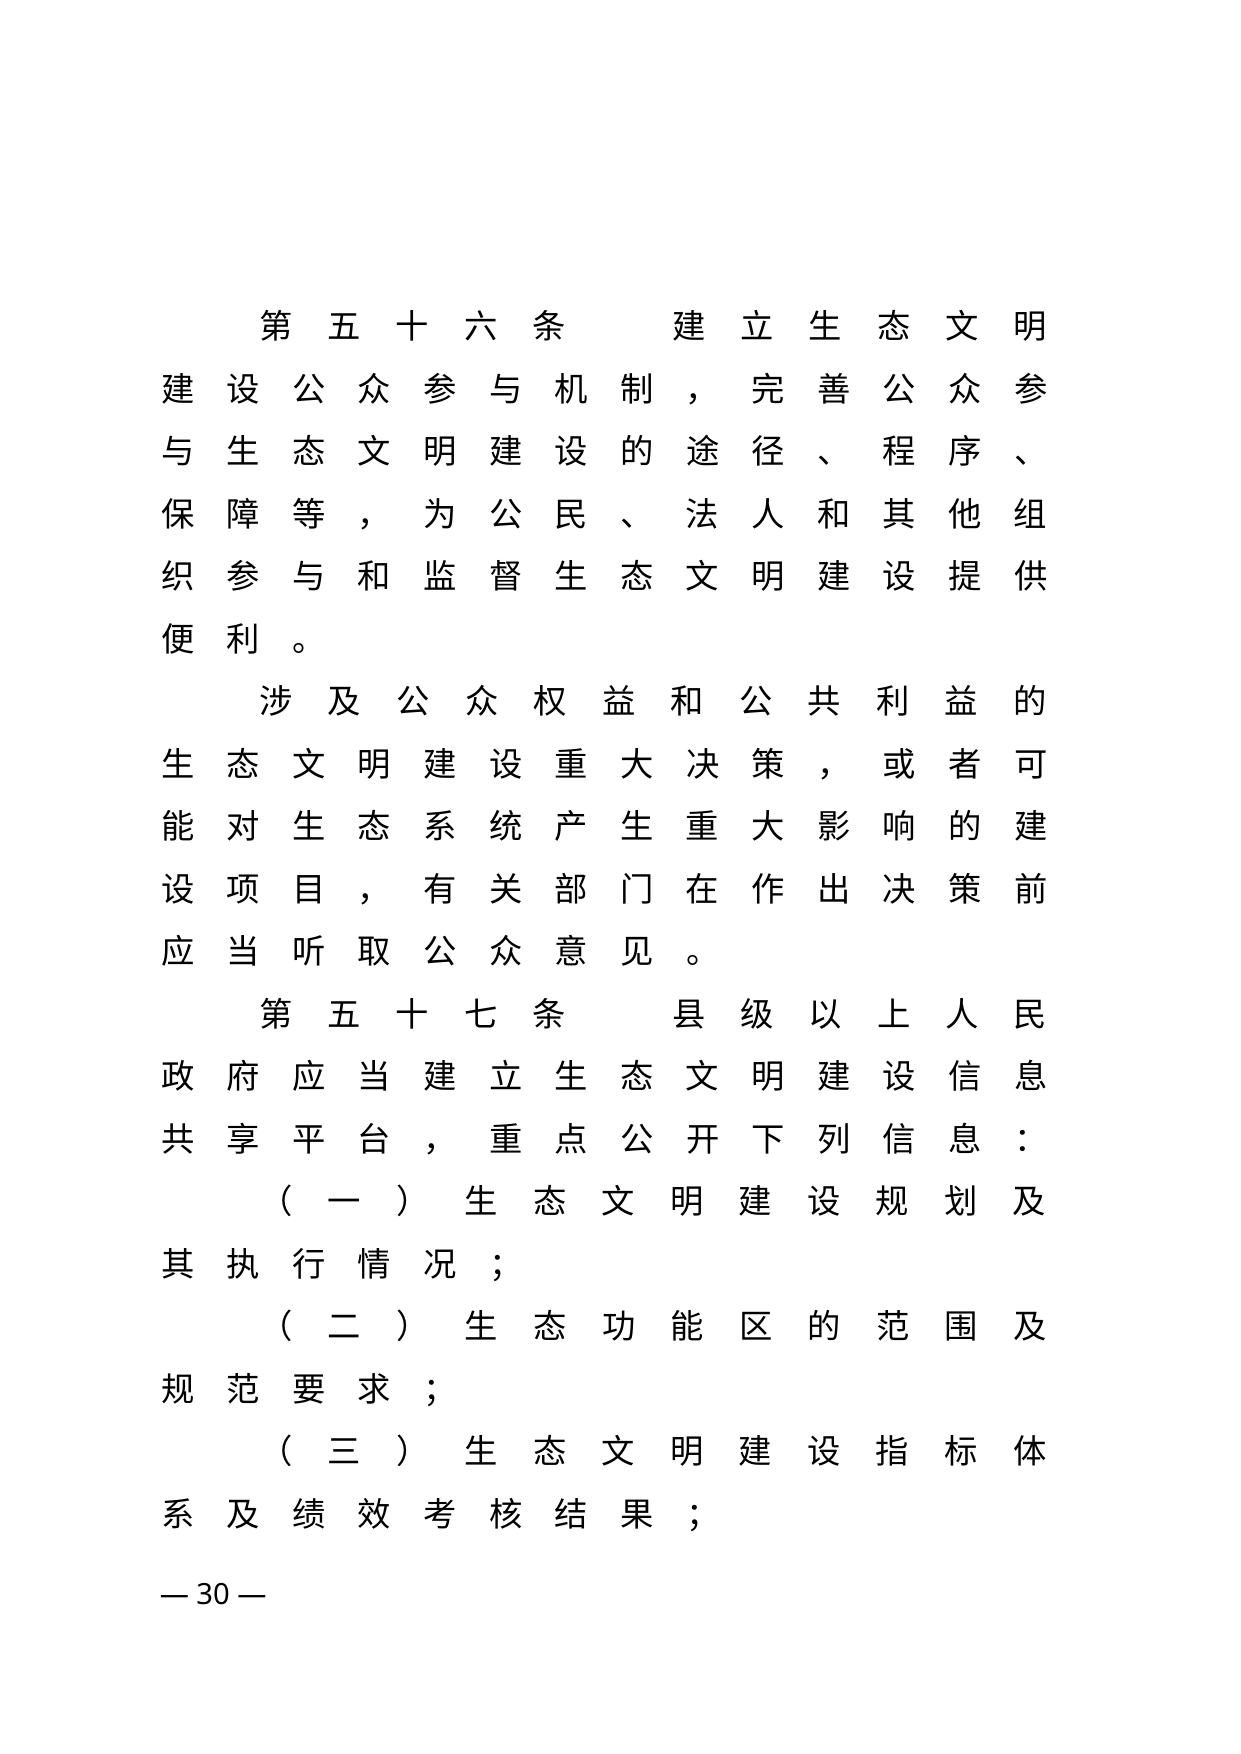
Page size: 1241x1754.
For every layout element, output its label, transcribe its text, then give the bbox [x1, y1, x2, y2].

text 涉及公众权益和公共利益的生态文明建设重大决策，或者可能对生态系统产生重大影响的建设项目，有关部门在作出决策前应当听取公众意见。 [161, 668, 1079, 981]
text 第五十七条 县级以上人民政府应当建立生态文明建设信息共享平台，重点公开下列信息： [161, 981, 1079, 1168]
text （二）生态功能区的范围及规范要求； [161, 1293, 1079, 1418]
text （一）生态文明建设规划及其执行情况； [161, 1168, 1079, 1293]
text 第五十六条 建立生态文明建设公众参与机制，完善公众参与生态文明建设的途径、程序、保障等，为公民、法人和其他组织参与和监督生态文明建设提供便利。 [161, 293, 1079, 668]
text （三）生态文明建设指标体系及绩效考核结果； [161, 1418, 1079, 1543]
